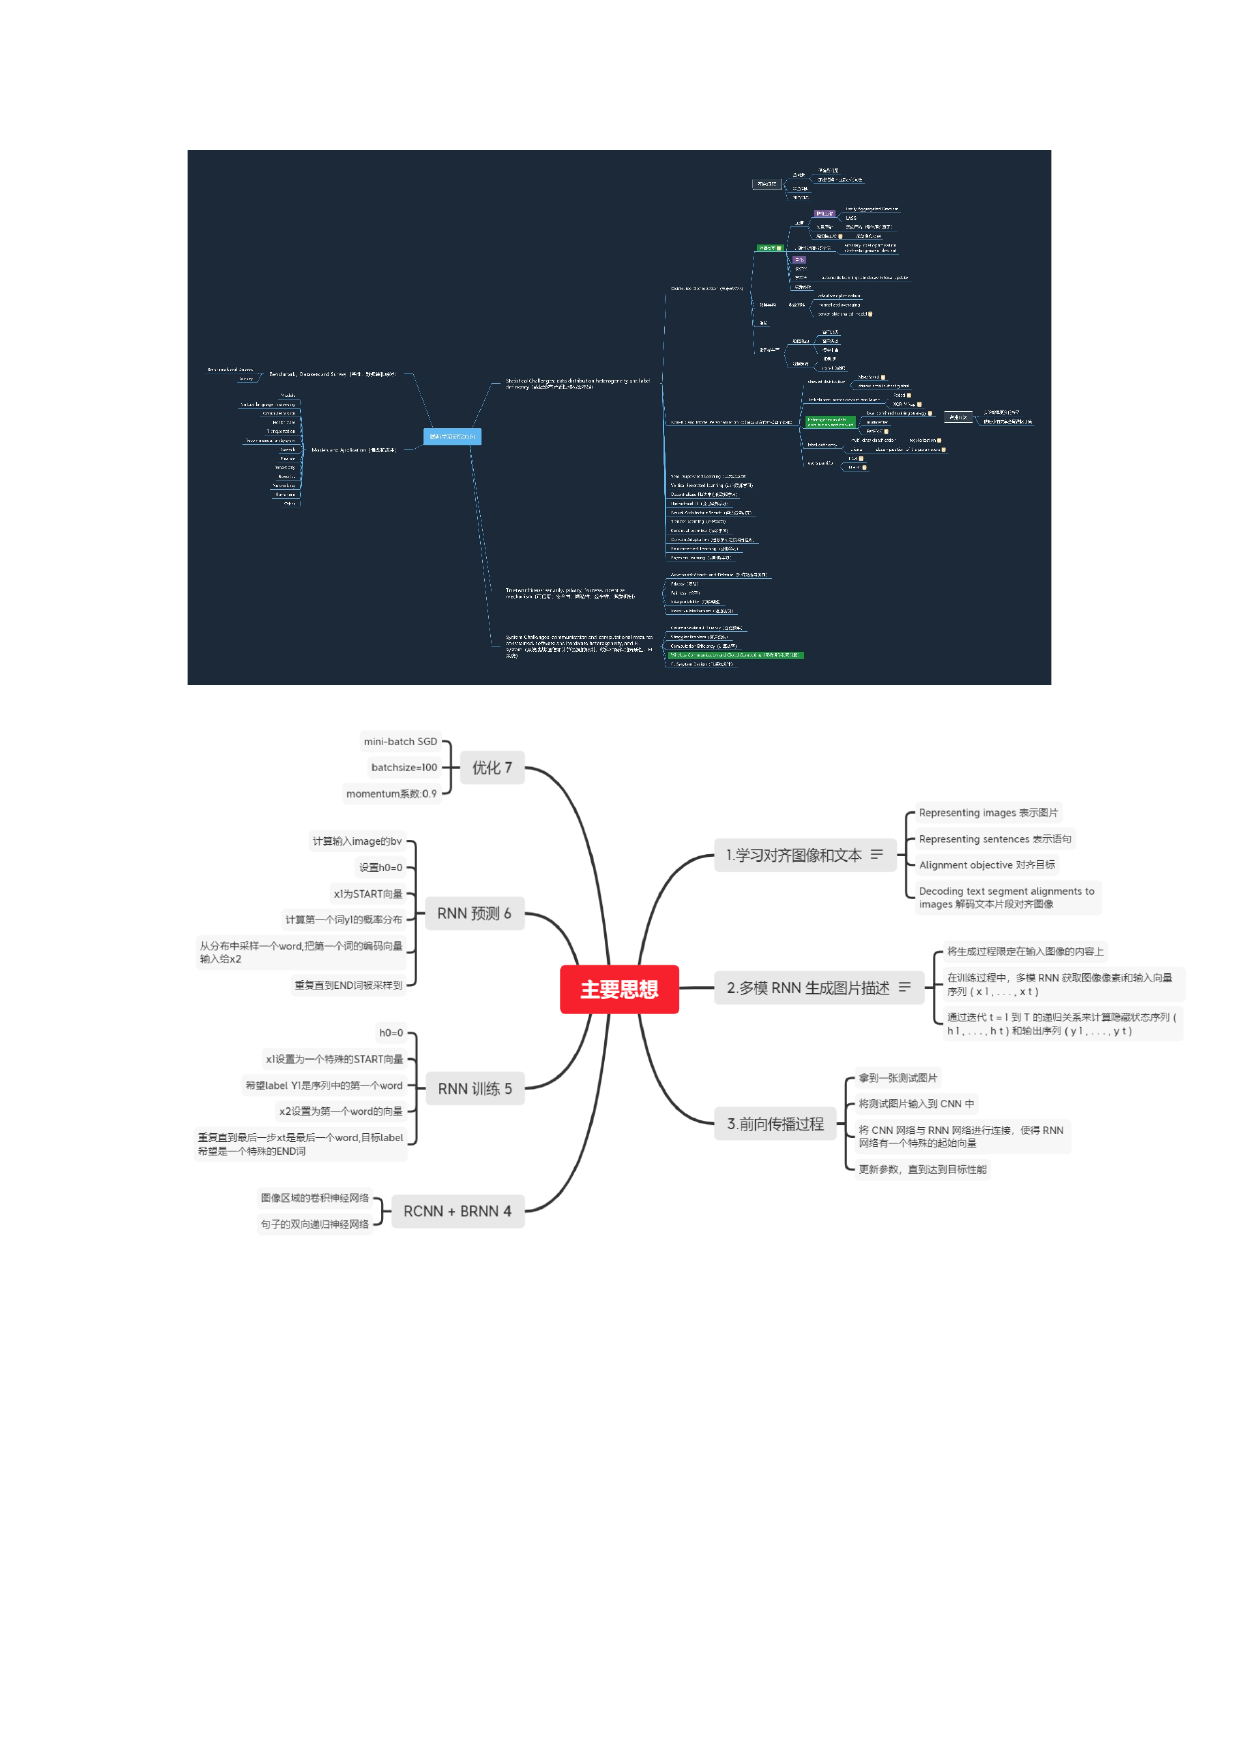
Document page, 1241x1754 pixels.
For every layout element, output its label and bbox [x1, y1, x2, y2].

picture [187, 150, 1052, 685]
picture [187, 713, 1201, 1273]
